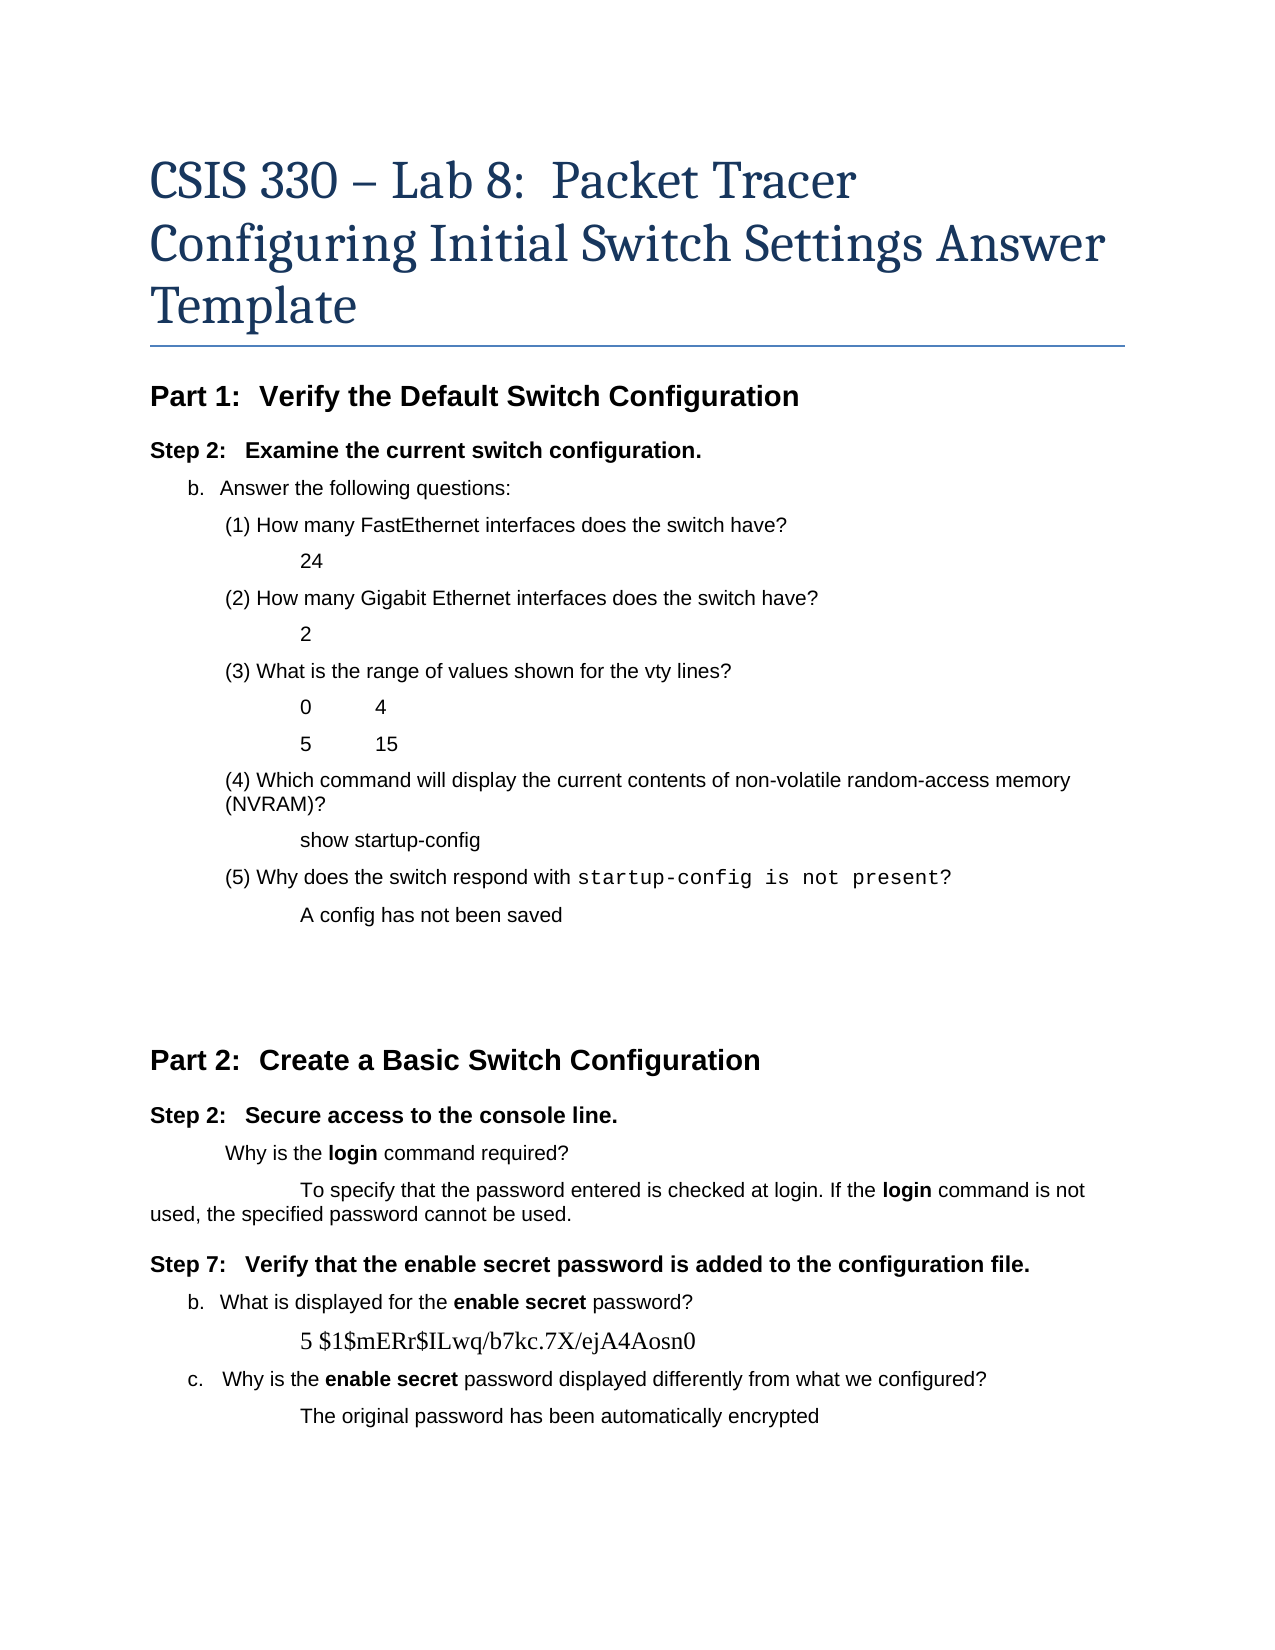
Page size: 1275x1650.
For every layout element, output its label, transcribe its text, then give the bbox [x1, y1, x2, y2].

text 0 4 [225, 695, 1125, 719]
text 2 [225, 622, 1125, 646]
text To specify that the password entered is checked at login. If the login command is not used, the specified password cannot be used. [150, 1177, 1125, 1225]
text 24 [225, 549, 1125, 573]
text b. Answer the following questions: [187, 476, 1125, 500]
title CSIS 330 – Lab 8: Packet Tracer [150, 150, 1125, 212]
text Step 7: Verify that the enable secret password is added to the configuration file. [150, 1250, 1125, 1277]
title Configuring Initial Switch Settings Answer Template [150, 212, 1125, 345]
text A config has not been saved [225, 903, 1125, 927]
text 5 15 [225, 731, 1125, 755]
text 5 $1$mERr$ILwq/b7kc.7X/ejA4Aosn0 [187, 1326, 1125, 1355]
text Part 1: Verify the Default Switch Configuration [150, 378, 1125, 412]
text c. Why is the enable secret password displayed differently from what we configured? [187, 1367, 1125, 1391]
text Step 2: Secure access to the console line. [150, 1102, 1125, 1128]
text (1) How many FastEthernet interfaces does the switch have? [225, 513, 1125, 537]
text Part 2: Create a Basic Switch Configuration [150, 1043, 1125, 1077]
text Why is the login command required? [150, 1141, 1125, 1165]
text (2) How many Gigabit Ethernet interfaces does the switch have? [225, 586, 1125, 609]
text (3) What is the range of values shown for the vty lines? [225, 658, 1125, 682]
text b. What is displayed for the enable secret password? [187, 1289, 1125, 1313]
text The original password has been automatically encrypted [187, 1404, 1125, 1428]
text show startup-config [225, 828, 1125, 852]
text (5) Why does the switch respond with startup-config is not present? [225, 865, 1125, 891]
text Step 2: Examine the current switch configuration. [150, 437, 1125, 464]
text (4) Which command will display the current contents of non-volatile random-access memory (NVRAM)? [225, 768, 1125, 816]
